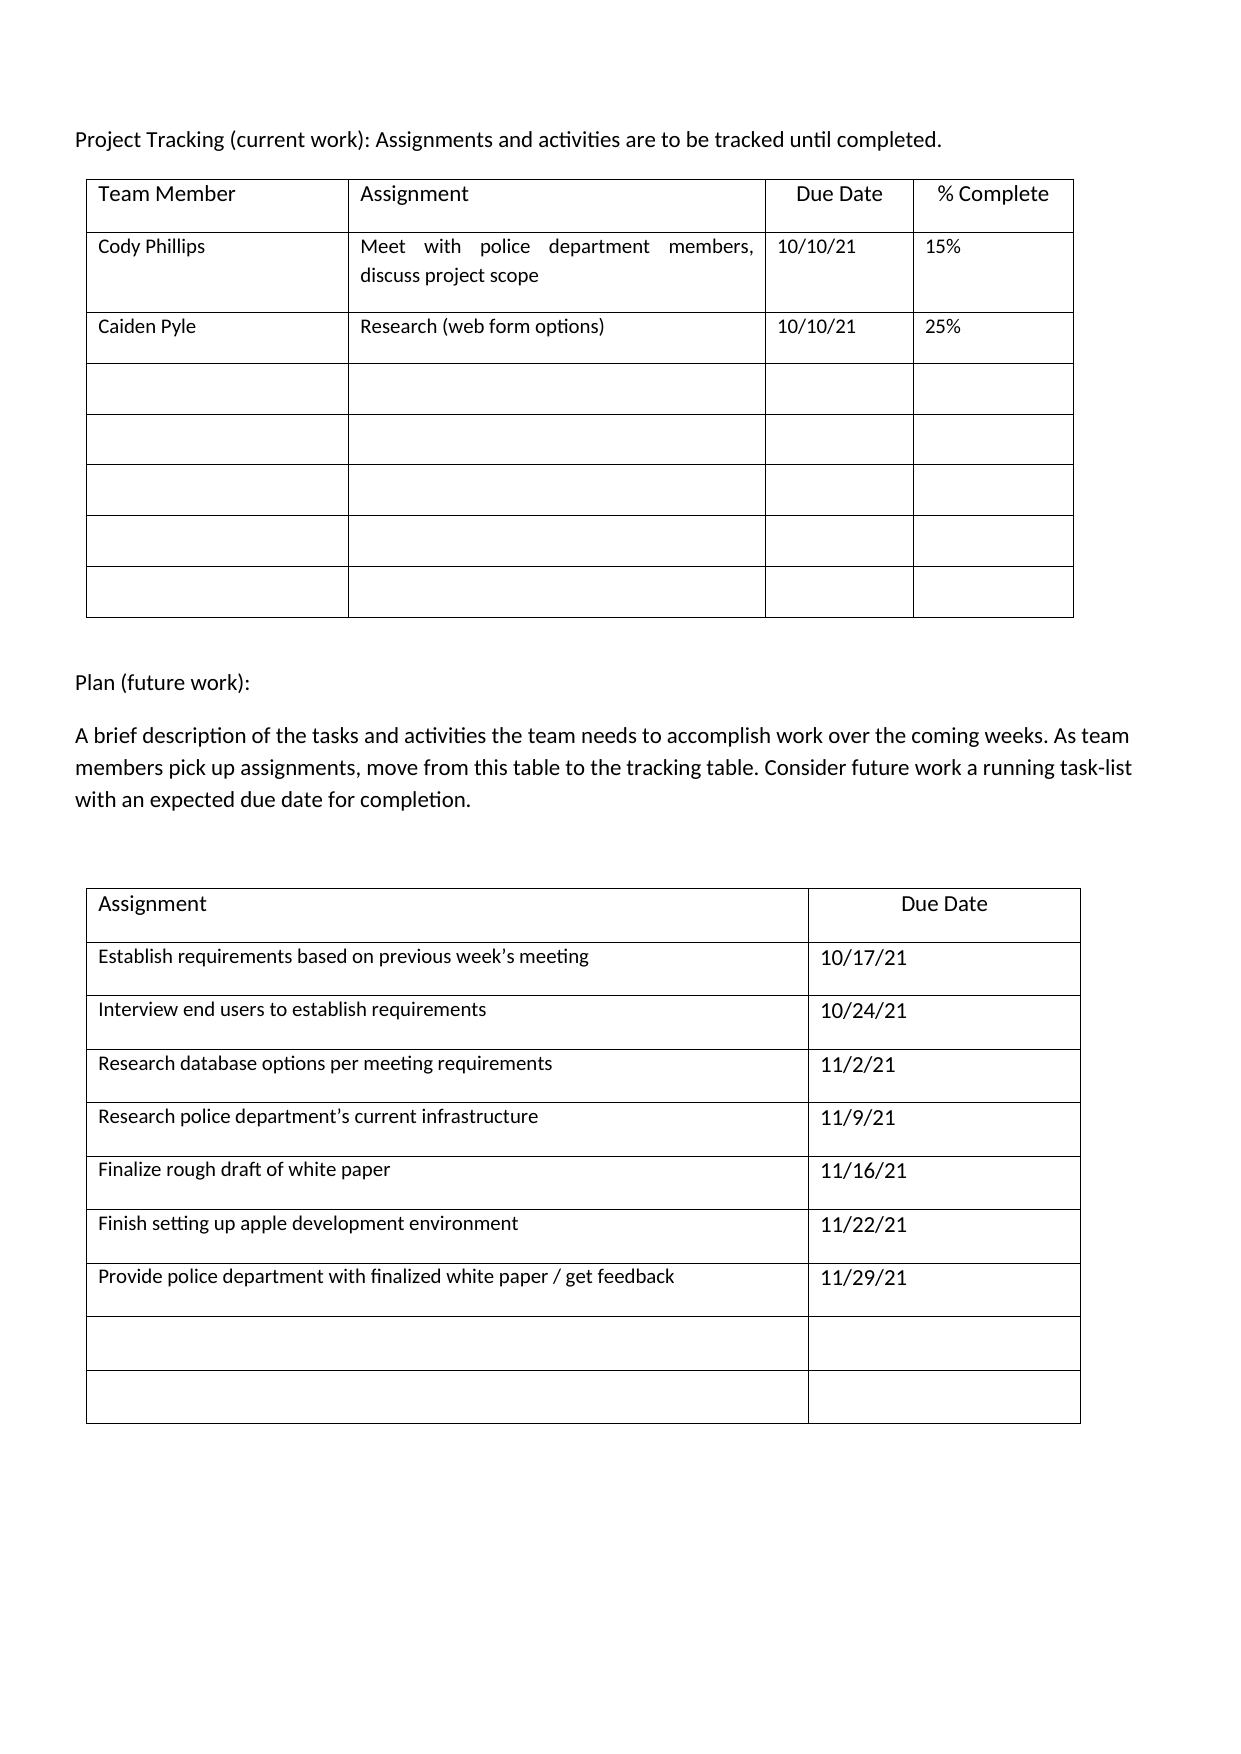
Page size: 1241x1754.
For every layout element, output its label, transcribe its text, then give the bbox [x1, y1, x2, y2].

table_cell [87, 567, 348, 617]
table_cell [349, 516, 765, 566]
table_header % Complete [914, 180, 1073, 232]
table_cell [766, 567, 913, 617]
table_cell [349, 567, 765, 617]
table_cell [766, 516, 913, 566]
table_cell 11/29/21 [809, 1264, 1080, 1316]
table_cell 25% [914, 313, 1073, 363]
table_cell 10/10/21 [766, 233, 913, 312]
table_cell [766, 364, 913, 413]
table_header Assignment [87, 889, 808, 942]
table_cell Meet with police department members, discuss project scope [349, 233, 765, 312]
table_header Due Date [809, 889, 1080, 942]
table_cell [349, 465, 765, 515]
table_cell [349, 364, 765, 413]
table_cell Research (web form options) [349, 313, 765, 363]
text Plan (future work): [75, 668, 1165, 696]
table_cell Finalize rough draft of white paper [87, 1157, 808, 1209]
table_cell [87, 364, 348, 413]
table_cell Research police department’s current infrastructure [87, 1103, 808, 1156]
table_cell 11/9/21 [809, 1103, 1080, 1156]
table_cell Provide police department with finalized white paper / get feedback [87, 1264, 808, 1316]
table_cell [87, 415, 348, 464]
text A brief description of the tasks and activities the team needs to accomplish work over the coming weeks. As team members pick up assignments, move from this table to the tracking table. Consider future work a running task-list with an expected due date for completion. [75, 721, 1165, 813]
table_cell [914, 364, 1073, 413]
table_cell [87, 1317, 808, 1369]
table_cell Interview end users to establish requirements [87, 996, 808, 1049]
table_cell 10/24/21 [809, 996, 1080, 1049]
table_cell [809, 1317, 1080, 1369]
table_cell [914, 415, 1073, 464]
table_cell 15% [914, 233, 1073, 312]
table_header Assignment [349, 180, 765, 232]
table_cell Cody Phillips [87, 233, 348, 312]
table_cell [914, 516, 1073, 566]
text Project Tracking (current work): Assignments and activities are to be tracked until completed. [75, 125, 1165, 153]
table_cell Finish setting up apple development environment [87, 1210, 808, 1262]
table_cell Establish requirements based on previous week’s meeting [87, 943, 808, 995]
table_cell Research database options per meeting requirements [87, 1050, 808, 1102]
table_header Due Date [766, 180, 913, 232]
table_cell [809, 1371, 1080, 1423]
table_cell [87, 1371, 808, 1423]
table_cell [766, 415, 913, 464]
table_cell 10/17/21 [809, 943, 1080, 995]
table_cell [87, 465, 348, 515]
table_cell Caiden Pyle [87, 313, 348, 363]
table_cell [349, 415, 765, 464]
table_cell 11/2/21 [809, 1050, 1080, 1102]
table_cell 10/10/21 [766, 313, 913, 363]
table_cell 11/16/21 [809, 1157, 1080, 1209]
table_header Team Member [87, 180, 348, 232]
table_cell [766, 465, 913, 515]
table_cell [914, 567, 1073, 617]
table_cell [914, 465, 1073, 515]
table_cell 11/22/21 [809, 1210, 1080, 1262]
table_cell [87, 516, 348, 566]
